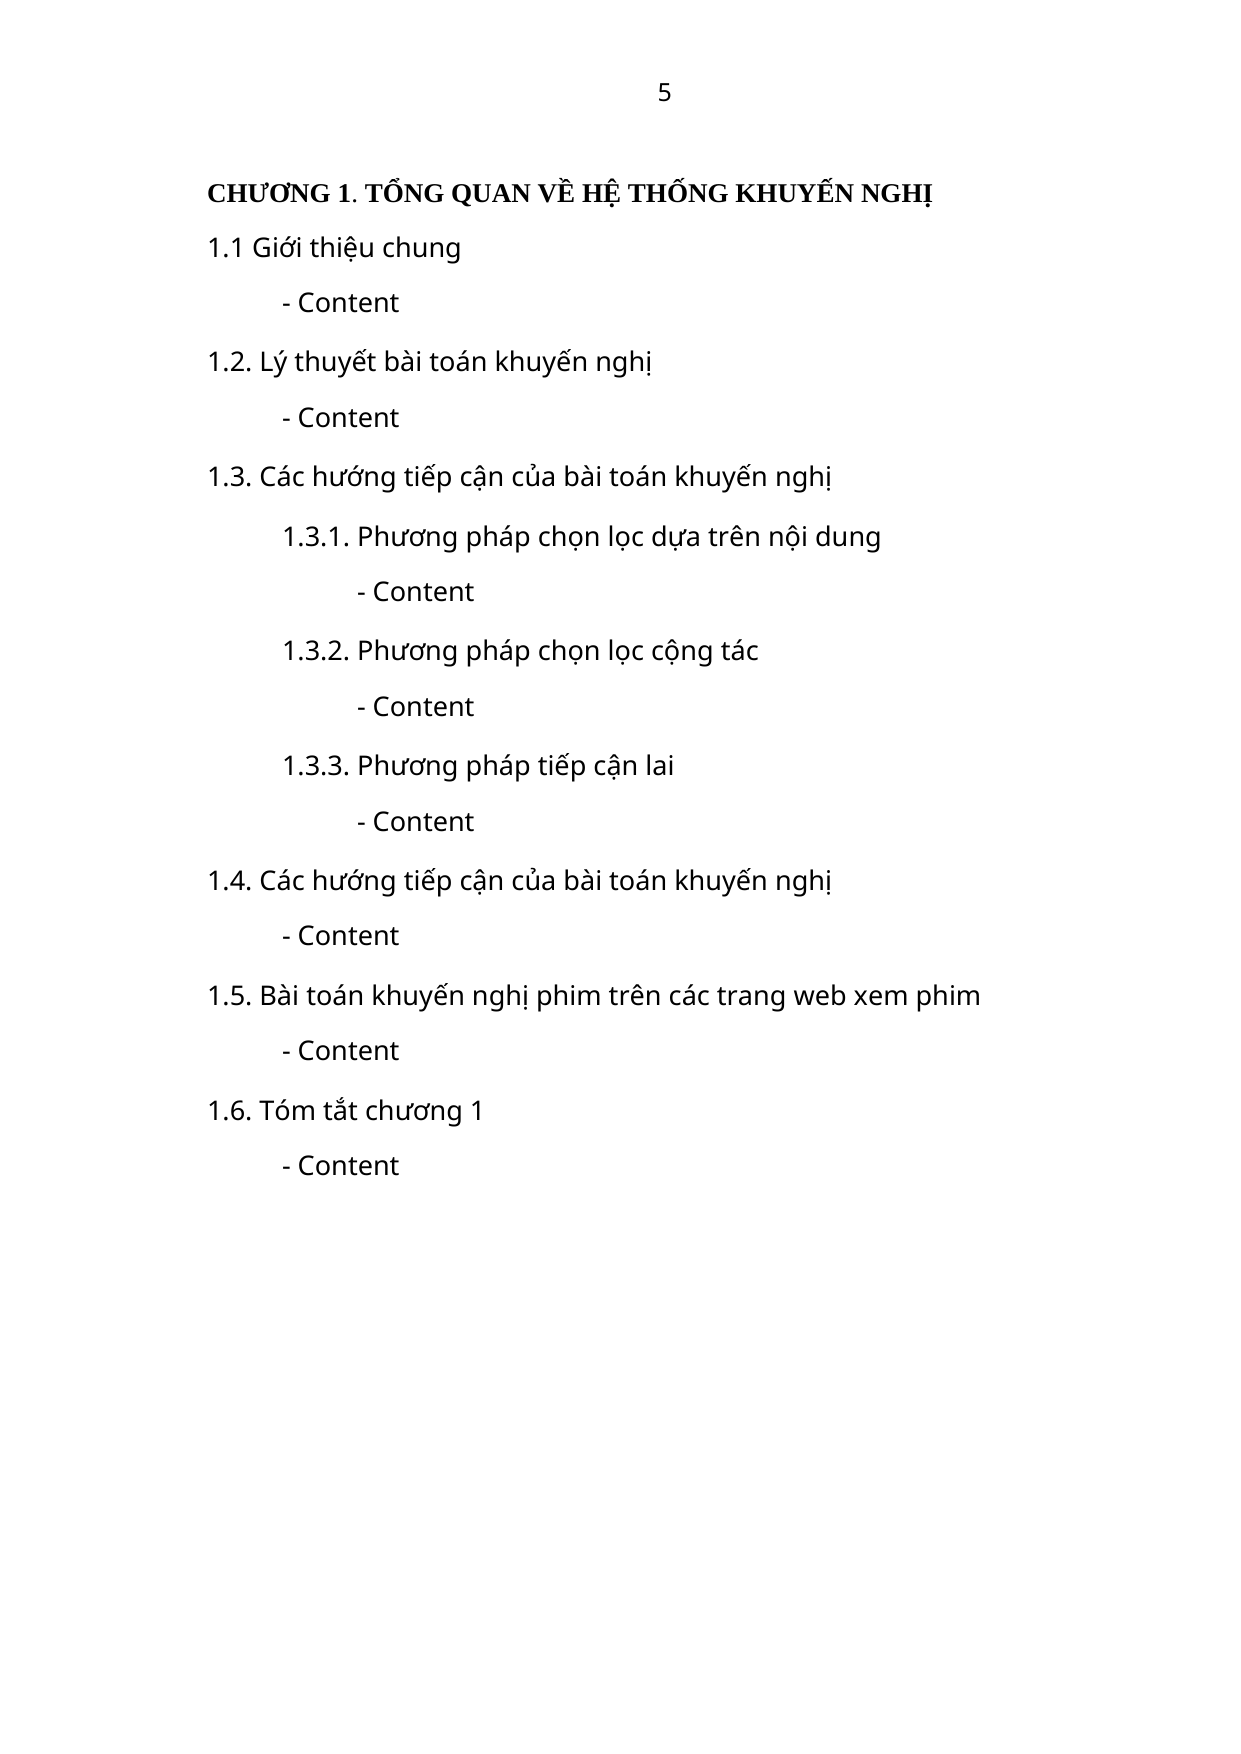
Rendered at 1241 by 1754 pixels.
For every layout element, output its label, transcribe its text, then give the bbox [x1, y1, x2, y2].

text - Content [207, 572, 1122, 609]
subtitle 1.5. Bài toán khuyến nghị phim trên các trang web xem phim [207, 976, 1122, 1013]
subtitle 1.4. Các hướng tiếp cận của bài toán khuyến nghị [207, 861, 1122, 898]
text - Content [207, 283, 1122, 320]
subtitle 1.1 Giới thiệu chung [207, 228, 1122, 265]
text - Content [207, 1146, 1122, 1183]
text - Content [207, 917, 1122, 954]
subtitle 1.3.3. Phương pháp tiếp cận lai [282, 747, 1122, 783]
subtitle CHƯƠNG 1. TỔNG QUAN VỀ HỆ THỐNG KHUYẾN NGHỊ [207, 177, 1122, 208]
subtitle 1.3.1. Phương pháp chọn lọc dựa trên nội dung [282, 517, 1122, 554]
text - Content [207, 1032, 1122, 1068]
text - Content [207, 398, 1122, 435]
subtitle 1.3. Các hướng tiếp cận của bài toán khuyến nghị [207, 458, 1122, 494]
text - Content [207, 687, 1122, 724]
subtitle 1.2. Lý thuyết bài toán khuyến nghị [207, 343, 1122, 380]
text - Content [207, 802, 1122, 839]
subtitle 1.3.2. Phương pháp chọn lọc cộng tác [282, 632, 1122, 669]
subtitle 1.6. Tóm tắt chương 1 [207, 1091, 1122, 1128]
